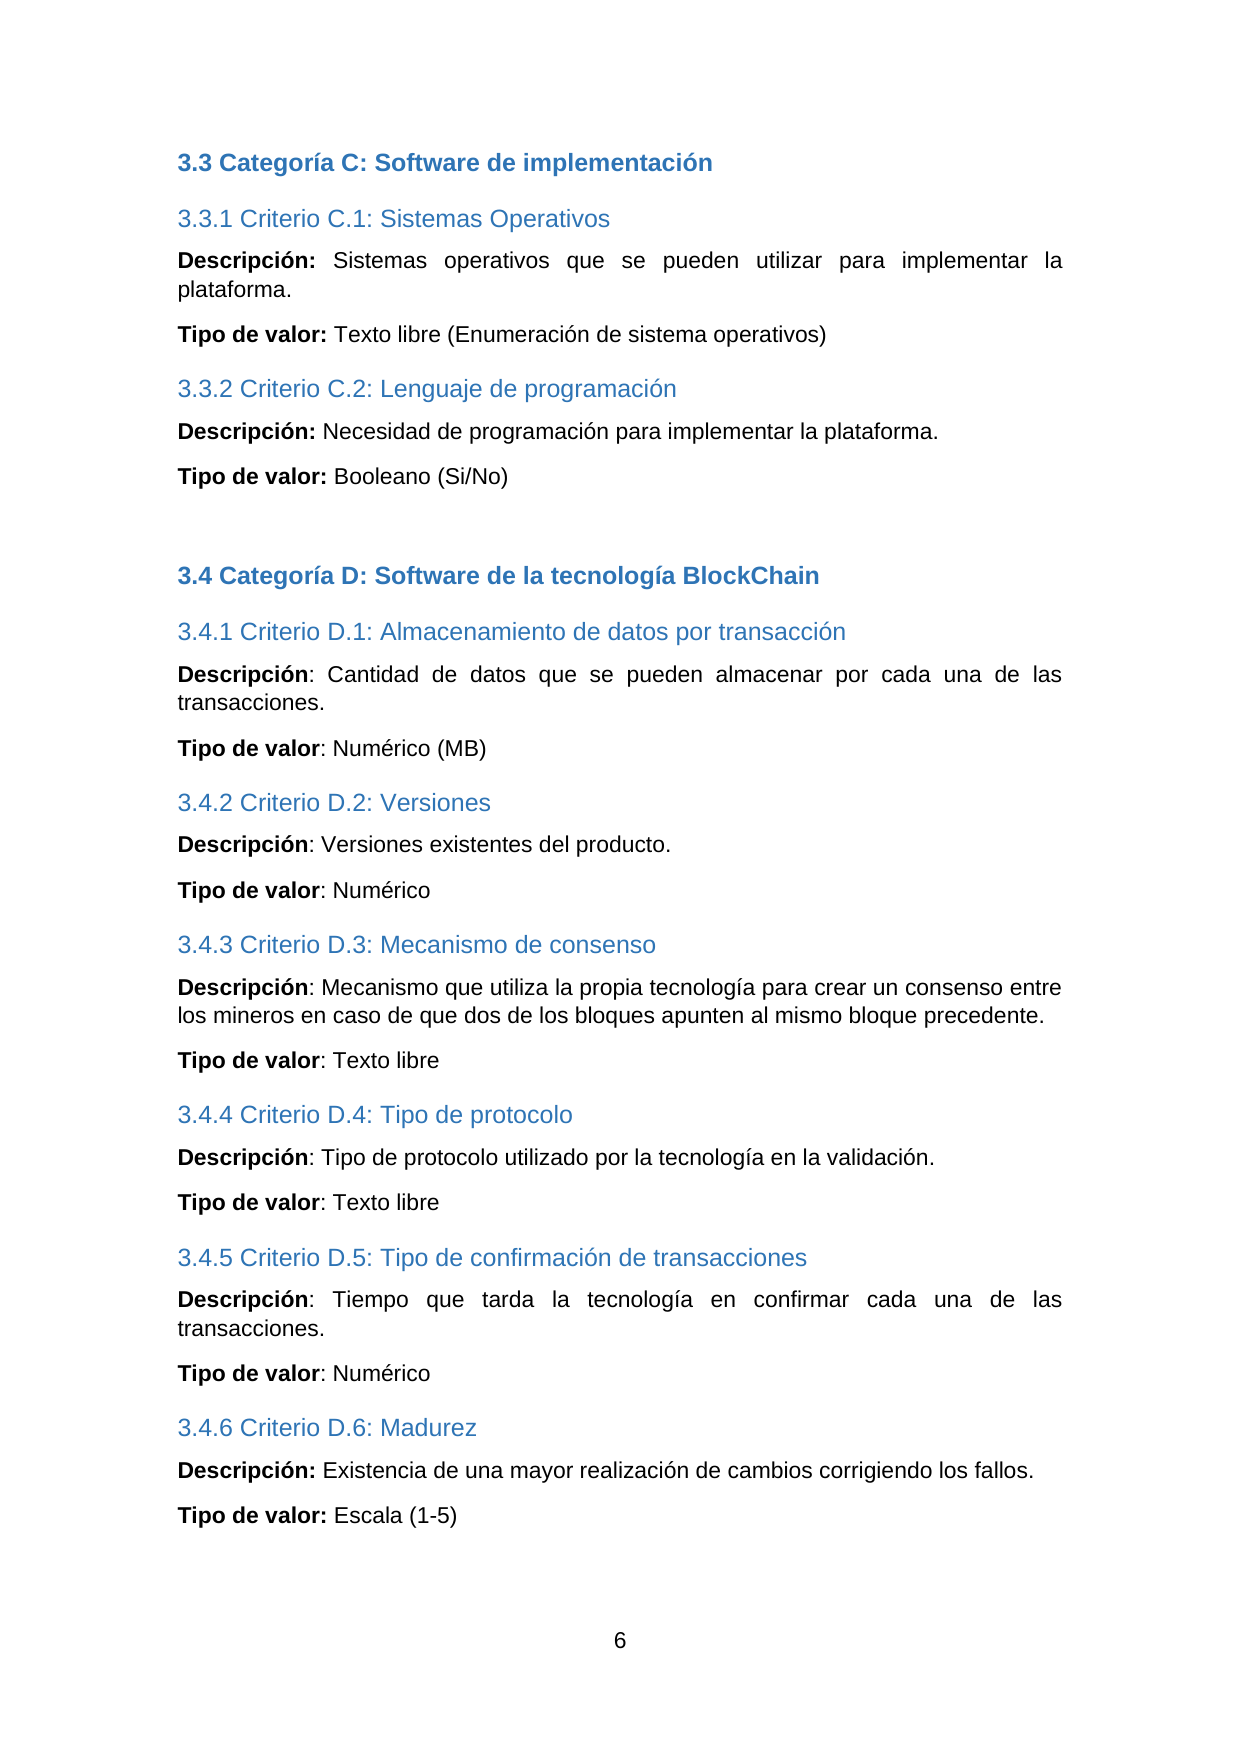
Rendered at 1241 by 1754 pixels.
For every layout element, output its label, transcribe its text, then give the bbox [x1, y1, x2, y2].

subtitle 3.3 Categoría C: Software de implementación [177, 148, 1063, 176]
text Tipo de valor: Texto libre (Enumeración de sistema operativos) [177, 321, 1063, 347]
text Descripción: Mecanismo que utiliza la propia tecnología para crear un consenso entre los mineros en caso de que dos de los bloques apunten al mismo bloque precedente. [177, 973, 1063, 1028]
text Descripción: Sistemas operativos que se pueden utilizar para implementar la plataforma. [177, 247, 1063, 302]
subtitle 3.4.4 Criterio D.4: Tipo de protocolo [177, 1101, 1063, 1129]
text Descripción: Versiones existentes del producto. [177, 831, 1063, 858]
text Tipo de valor: Texto libre [177, 1047, 1063, 1073]
subtitle 3.3.2 Criterio C.2: Lenguaje de programación [177, 374, 1063, 403]
subtitle 3.4 Categoría D: Software de la tecnología BlockChain [177, 561, 1063, 590]
subtitle 3.4.1 Criterio D.1: Almacenamiento de datos por transacción [177, 617, 1063, 646]
text Tipo de valor: Escala (1-5) [177, 1502, 1063, 1528]
text Tipo de valor: Numérico [177, 877, 1063, 903]
text Tipo de valor: Booleano (Si/No) [177, 463, 1063, 489]
text Descripción: Cantidad de datos que se pueden almacenar por cada una de las transacciones. [177, 661, 1063, 716]
text Descripción: Existencia de una mayor realización de cambios corrigiendo los fallos. [177, 1457, 1063, 1483]
text Descripción: Tipo de protocolo utilizado por la tecnología en la validación. [177, 1144, 1063, 1170]
text Descripción: Tiempo que tarda la tecnología en confirmar cada una de las transacciones. [177, 1286, 1063, 1341]
text Tipo de valor: Numérico [177, 1360, 1063, 1386]
subtitle 3.4.2 Criterio D.2: Versiones [177, 788, 1063, 817]
text Descripción: Necesidad de programación para implementar la plataforma. [177, 418, 1063, 444]
subtitle 3.4.6 Criterio D.6: Madurez [177, 1413, 1063, 1442]
subtitle 3.4.5 Criterio D.5: Tipo de confirmación de transacciones [177, 1243, 1063, 1271]
subtitle 3.4.3 Criterio D.3: Mecanismo de consenso [177, 930, 1063, 959]
subtitle 3.3.1 Criterio C.1: Sistemas Operativos [177, 204, 1063, 232]
text Tipo de valor: Numérico (MB) [177, 734, 1063, 761]
text Tipo de valor: Texto libre [177, 1189, 1063, 1216]
